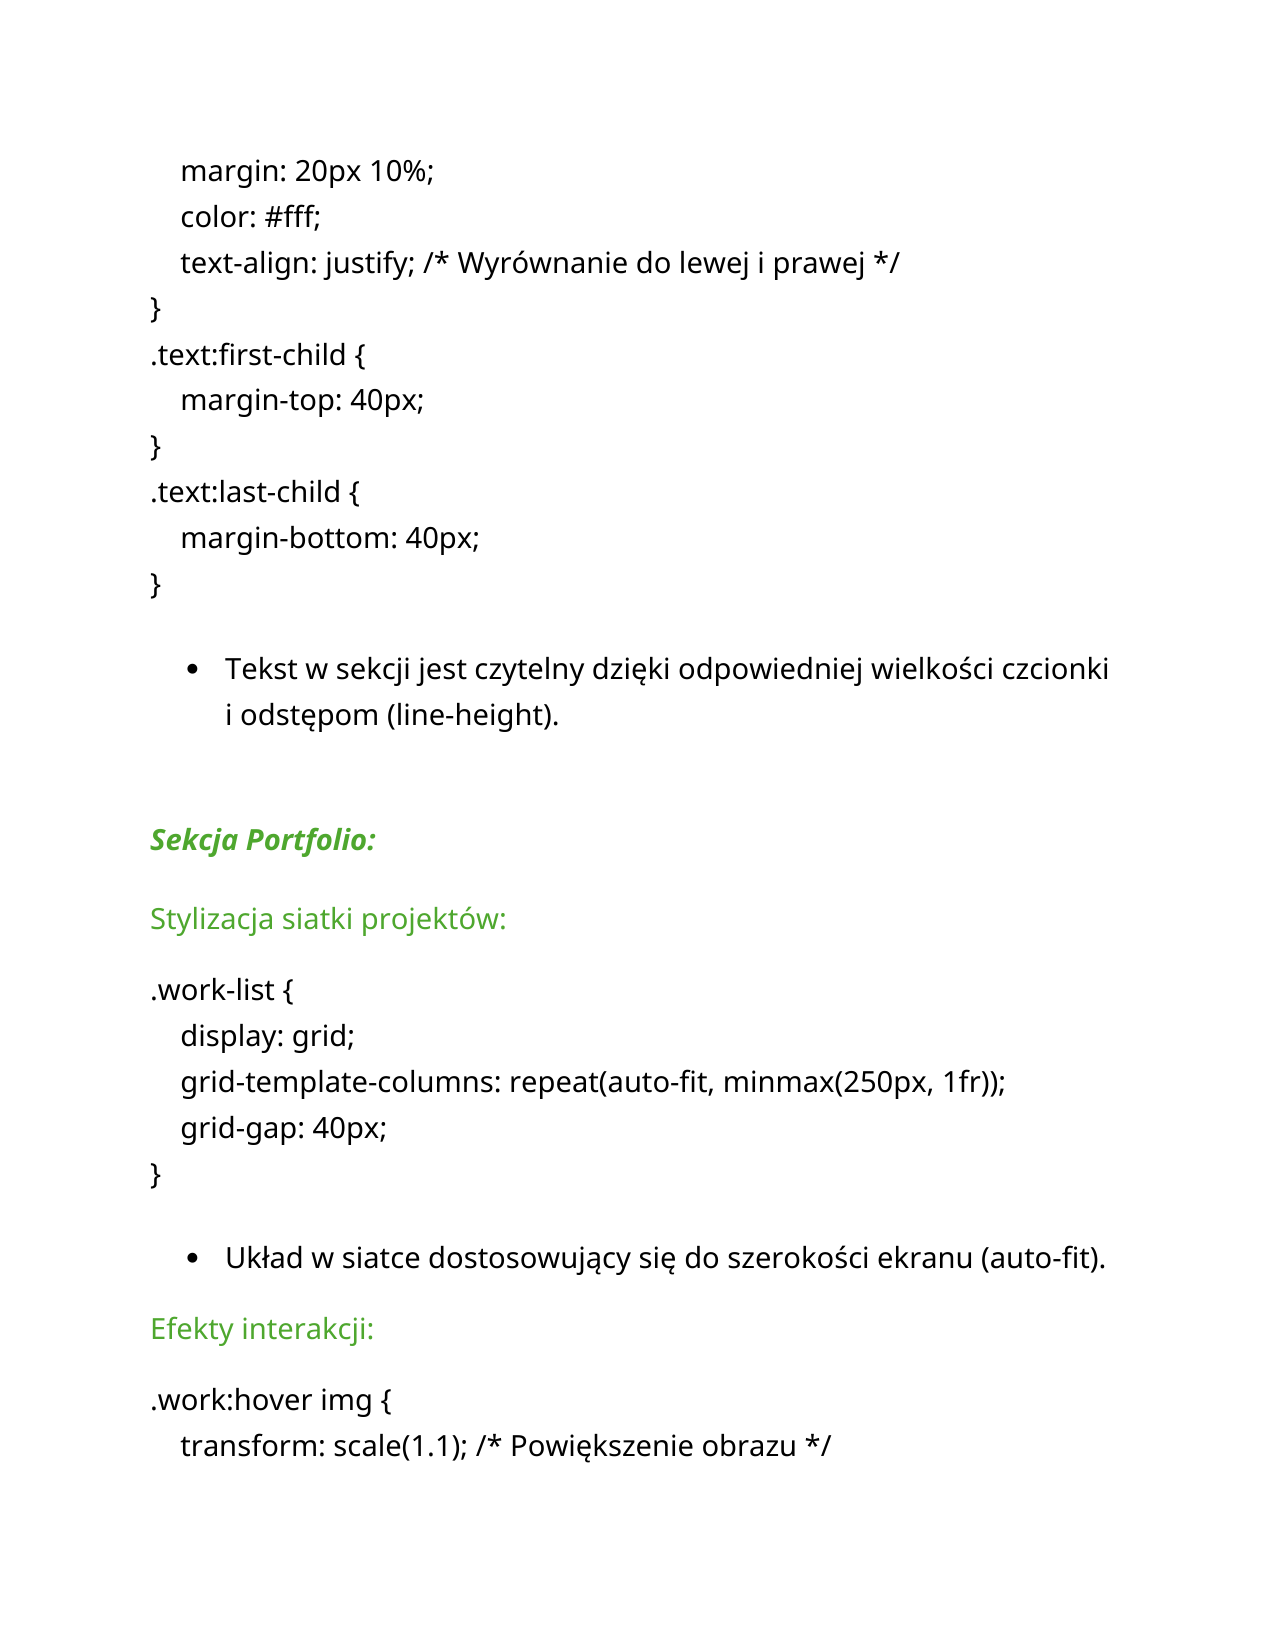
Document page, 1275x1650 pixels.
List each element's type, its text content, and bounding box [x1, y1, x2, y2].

text .work-list { display: grid; grid-template-columns: repeat(auto-fit, minmax(250px, 1fr)); grid-gap: 40px; } [150, 969, 1125, 1232]
list Tekst w sekcji jest czytelny dzięki odpowiedniej wielkości czcionki i odstępom (line-height). [187, 648, 1125, 734]
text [150, 150, 1125, 643]
list Układ w siatce dostosowujący się do szerokości ekranu (auto-fit). [187, 1237, 1125, 1277]
text Stylizacja siatki projektów: [150, 898, 1125, 938]
subtitle Sekcja Portfolio: [150, 819, 1125, 859]
text Efekty interakcji: [150, 1308, 1125, 1348]
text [150, 1379, 1125, 1465]
